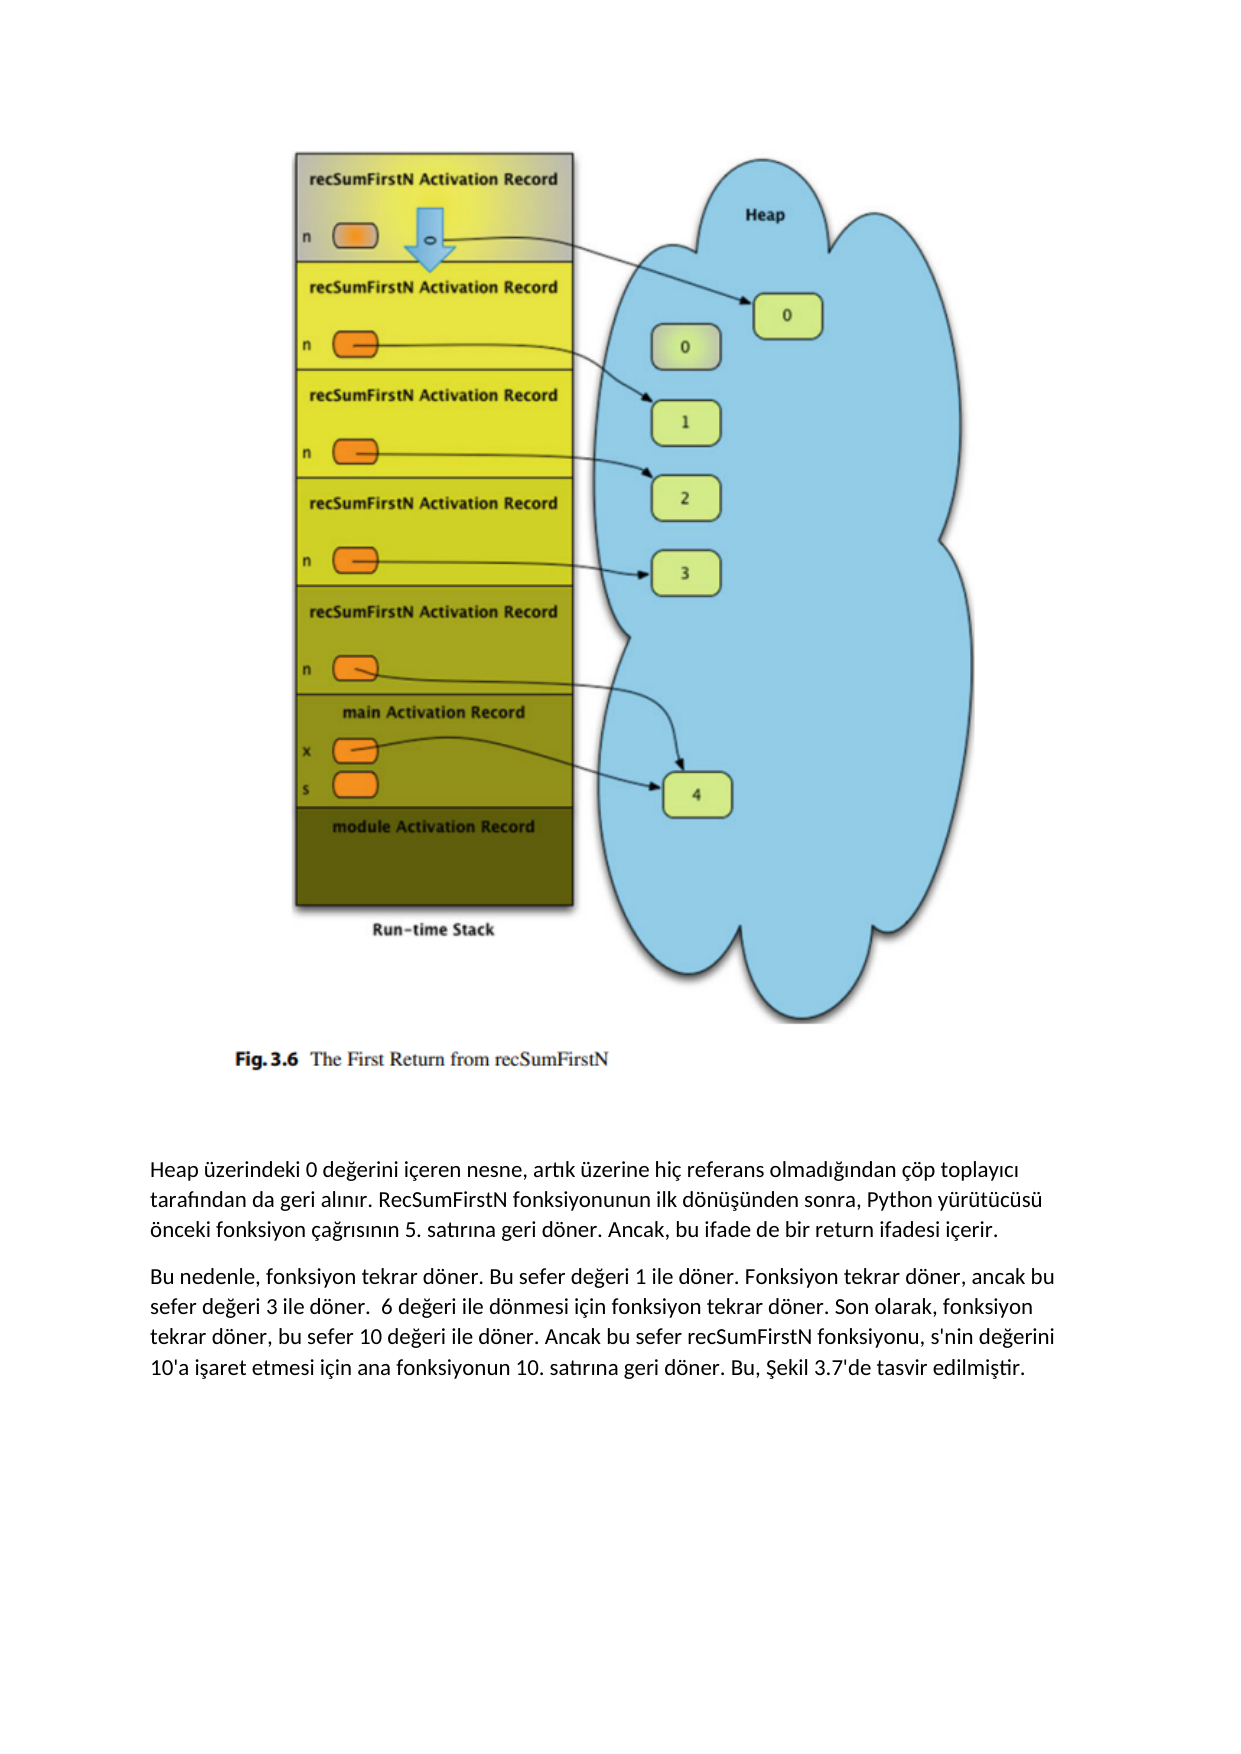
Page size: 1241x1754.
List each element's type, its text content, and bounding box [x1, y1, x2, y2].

picture [230, 150, 1010, 1089]
text Heap üzerindeki 0 değerini içeren nesne, artık üzerine hiç referans olmadığından çöp toplayıcı tarafından da geri alınır. RecSumFirstN fonksiyonunun ilk dönüşünden sonra, Python yürütücüsü önceki fonksiyon çağrısının 5. satırına geri döner. Ancak, bu ifade de bir return ifadesi içerir. [150, 1155, 1090, 1243]
text Bu nedenle, fonksiyon tekrar döner. Bu sefer değeri 1 ile döner. Fonksiyon tekrar döner, ancak bu sefer değeri 3 ile döner. 6 değeri ile dönmesi için fonksiyon tekrar döner. Son olarak, fonksiyon tekrar döner, bu sefer 10 değeri ile döner. Ancak bu sefer recSumFirstN fonksiyonu, s'nin değerini 10'a işaret etmesi için ana fonksiyonun 10. satırına geri döner. Bu, Şekil 3.7'de tasvir edilmiştir. [150, 1262, 1090, 1381]
